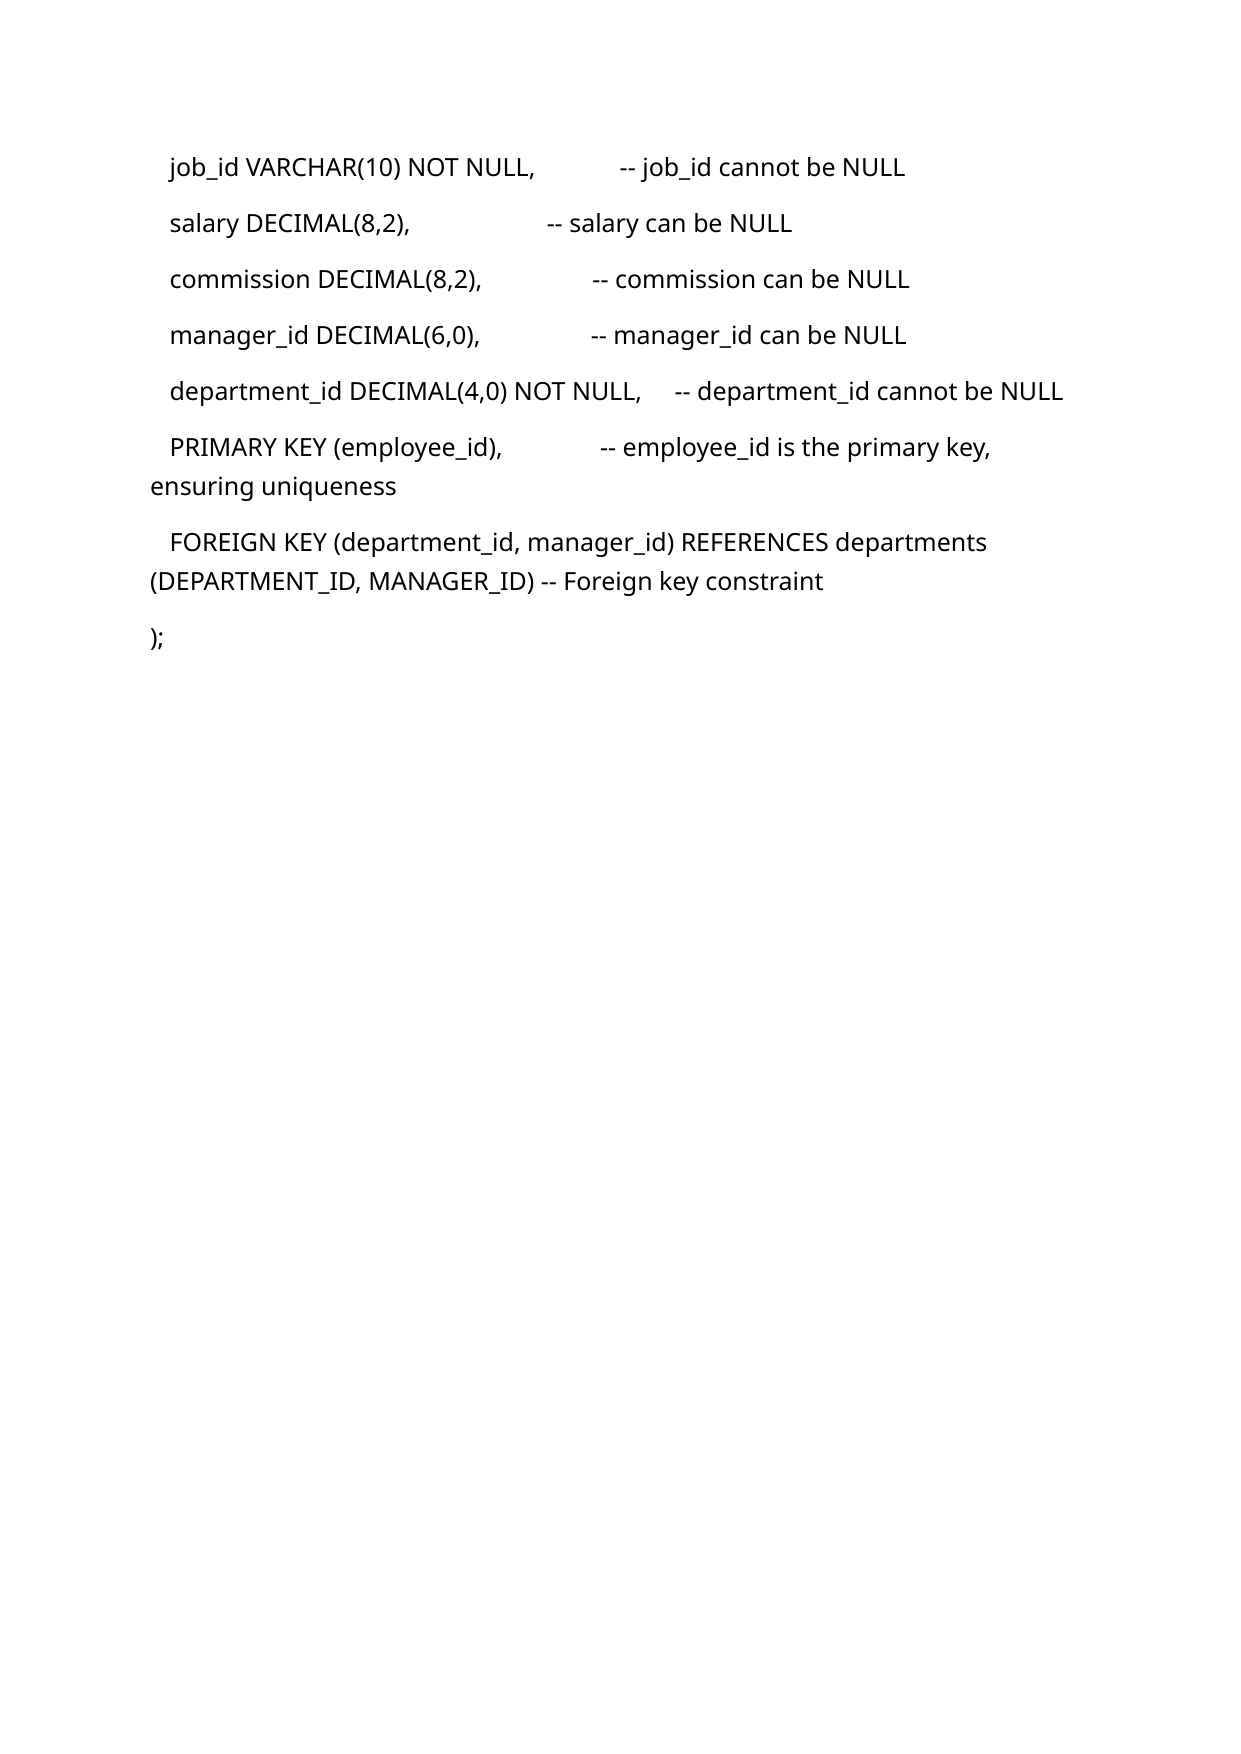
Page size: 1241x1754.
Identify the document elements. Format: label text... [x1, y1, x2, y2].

text PRIMARY KEY (employee_id), -- employee_id is the primary key, ensuring uniqueness [150, 429, 1090, 502]
text manager_id DECIMAL(6,0), -- manager_id can be NULL [150, 317, 1090, 352]
text department_id DECIMAL(4,0) NOT NULL, -- department_id cannot be NULL [150, 373, 1090, 407]
text job_id VARCHAR(10) NOT NULL, -- job_id cannot be NULL [150, 150, 1090, 184]
text ); [150, 619, 1090, 653]
text FOREIGN KEY (department_id, manager_id) REFERENCES departments (DEPARTMENT_ID, MANAGER_ID) -- Foreign key constraint [150, 524, 1090, 597]
text salary DECIMAL(8,2), -- salary can be NULL [150, 206, 1090, 240]
text commission DECIMAL(8,2), -- commission can be NULL [150, 262, 1090, 296]
